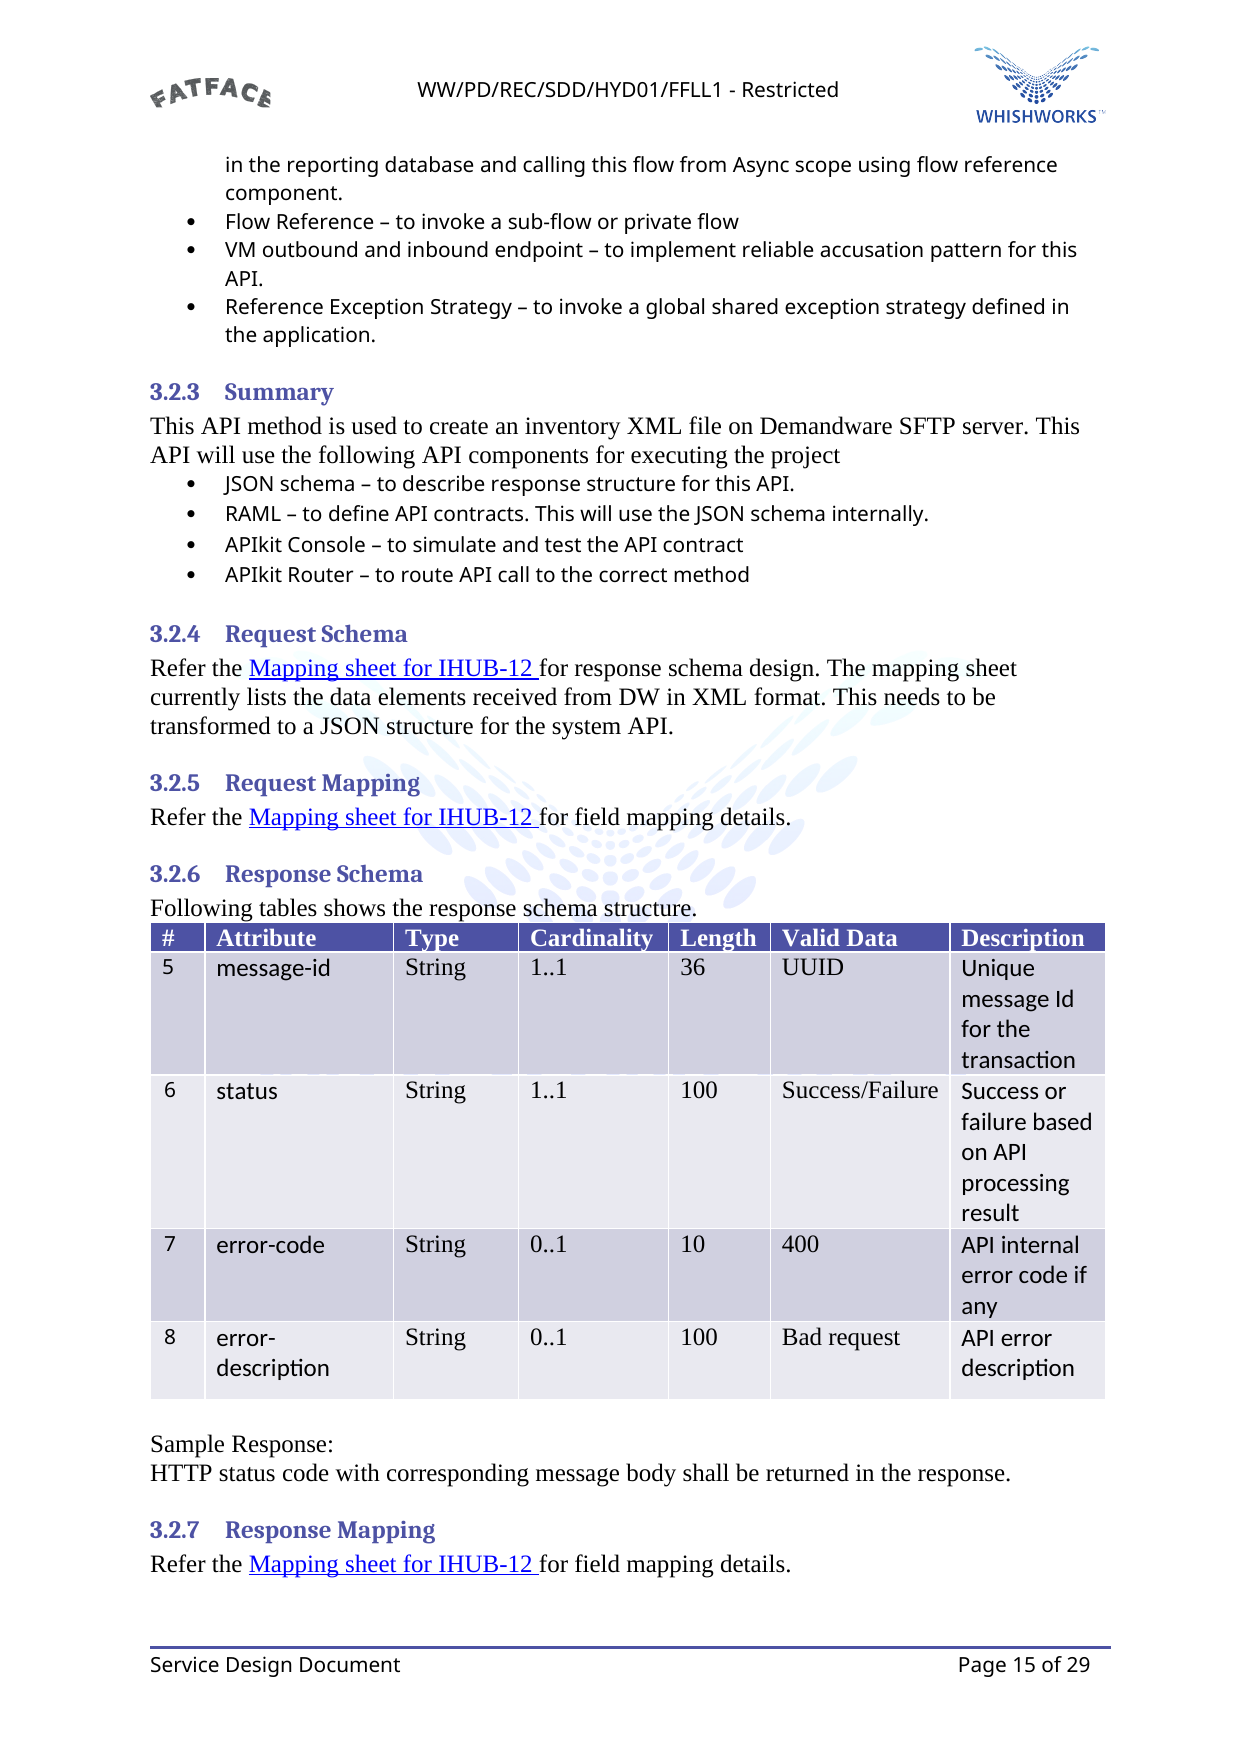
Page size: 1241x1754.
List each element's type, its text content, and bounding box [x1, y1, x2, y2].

list APIkit Router – to route API call to the correct method [187, 561, 1106, 589]
table_cell String [394, 953, 518, 1074]
text This API method is used to create an inventory XML file on Demandware SFTP server. This API will use the following API components for executing the project [150, 411, 1106, 469]
text Refer the Mapping sheet for IHUB-12 for field mapping details. [150, 802, 1106, 831]
subtitle Request Mapping [150, 769, 1106, 798]
table_cell 0..1 [519, 1322, 668, 1399]
text Following tables shows the response schema structure. [150, 893, 1106, 922]
table_cell 36 [669, 953, 770, 1074]
table_cell 1..1 [519, 1076, 668, 1228]
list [187, 150, 1106, 207]
text Sample Response: [150, 1429, 1106, 1458]
table_cell 100 [669, 1322, 770, 1399]
table_cell API internal error code if any [951, 1229, 1105, 1321]
table_cell Success or failure based on API processing result [951, 1076, 1105, 1228]
table_cell status [206, 1076, 393, 1228]
table_header Length [669, 923, 770, 951]
table_header Valid Data [771, 923, 949, 951]
table_cell 0..1 [519, 1229, 668, 1321]
table_cell [151, 953, 204, 1074]
list Flow Reference – to invoke a sub-flow or private flow [187, 207, 1106, 235]
list Reference Exception Strategy – to invoke a global shared exception strategy defined in the application. [187, 292, 1106, 349]
text HTTP status code with corresponding message body shall be returned in the response. [150, 1458, 1106, 1487]
picture [974, 46, 1106, 123]
table_cell 100 [669, 1076, 770, 1228]
table_cell 10 [669, 1229, 770, 1321]
table_cell 1..1 [519, 953, 668, 1074]
table_cell String [394, 1229, 518, 1321]
table_cell Bad request [771, 1322, 949, 1399]
table_header Attribute [206, 923, 393, 951]
list RAML – to define API contracts. This will use the JSON schema internally. [187, 499, 1106, 528]
table_cell error-code [206, 1229, 393, 1321]
subtitle Response Schema [150, 860, 1106, 888]
table_cell API error description [951, 1322, 1105, 1399]
picture [150, 78, 271, 108]
table_cell [151, 1229, 204, 1321]
list APIkit Console – to simulate and test the API contract [187, 530, 1106, 558]
table_cell error-description [206, 1322, 393, 1399]
text Refer the Mapping sheet for IHUB-12 for field mapping details. [150, 1549, 1106, 1578]
table_cell Success/Failure [771, 1076, 949, 1228]
table_cell UUID [771, 953, 949, 1074]
table_cell [151, 1322, 204, 1399]
table_header Cardinality [519, 923, 668, 951]
list JSON schema – to describe response structure for this API. [187, 469, 1106, 497]
table_cell 400 [771, 1229, 949, 1321]
subtitle Summary [150, 378, 1106, 407]
table_header # [151, 923, 204, 951]
table_cell message-id [206, 953, 393, 1074]
table_cell String [394, 1076, 518, 1228]
table_header Description [951, 923, 1105, 951]
table_cell [151, 1076, 204, 1228]
table_cell String [394, 1322, 518, 1399]
text Refer the Mapping sheet for IHUB-12 for response schema design. The mapping sheet currently lists the data elements received from DW in XML format. This needs to be transformed to a JSON structure for the system API. [150, 653, 1106, 740]
table_header Type [394, 923, 518, 951]
table_cell Unique message Id for the transaction [951, 953, 1105, 1074]
subtitle Response Mapping [150, 1516, 1106, 1544]
list VM outbound and inbound endpoint – to implement reliable accusation pattern for this API. [187, 235, 1106, 292]
subtitle Request Schema [150, 620, 1106, 649]
